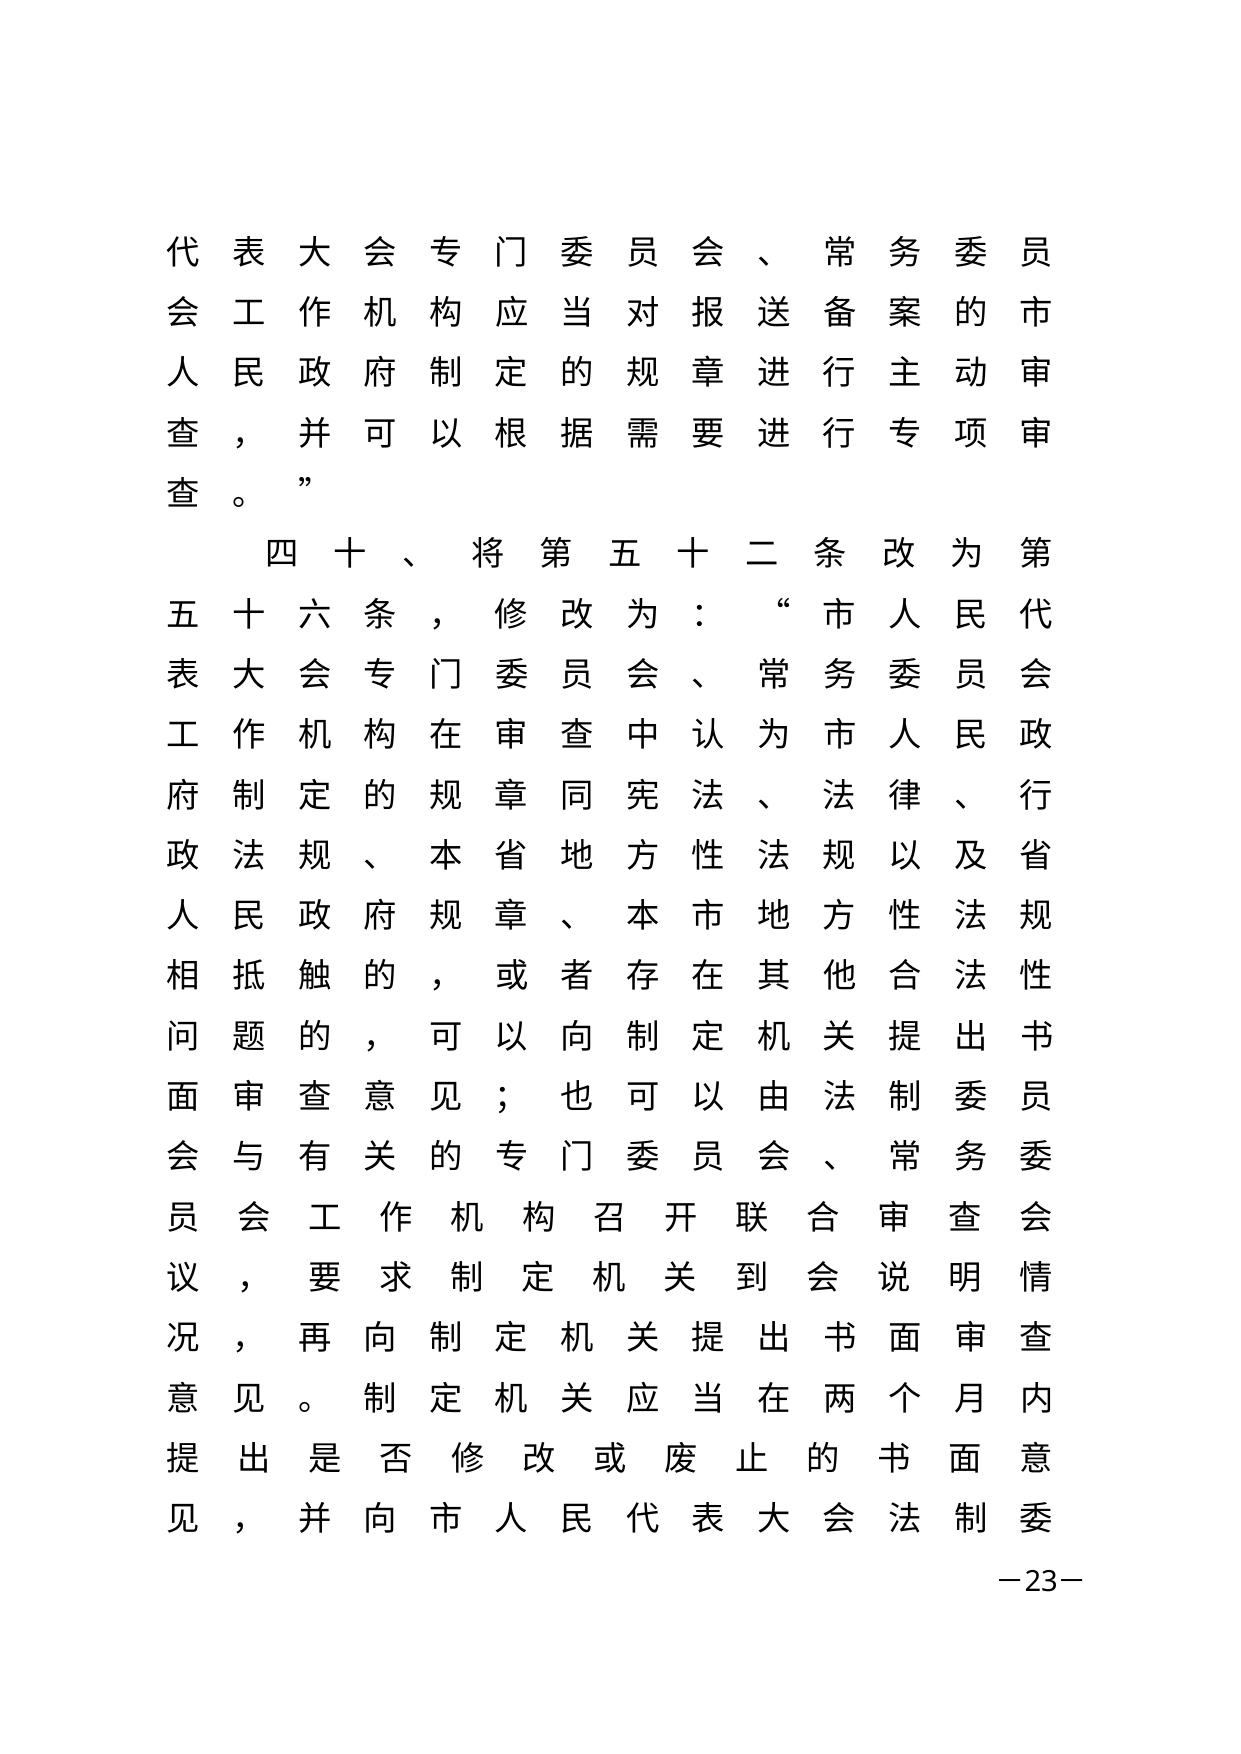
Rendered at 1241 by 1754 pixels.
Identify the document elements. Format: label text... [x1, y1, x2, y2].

list 三十九、将第五十一条改为第五十五条，修改为：“市人民代表大会专门委员会、常务委员会工作机构应当对报送备案的市人民政府制定的规章进行主动审查，并可以根据需要进行专项审查。” [167, 219, 1085, 521]
